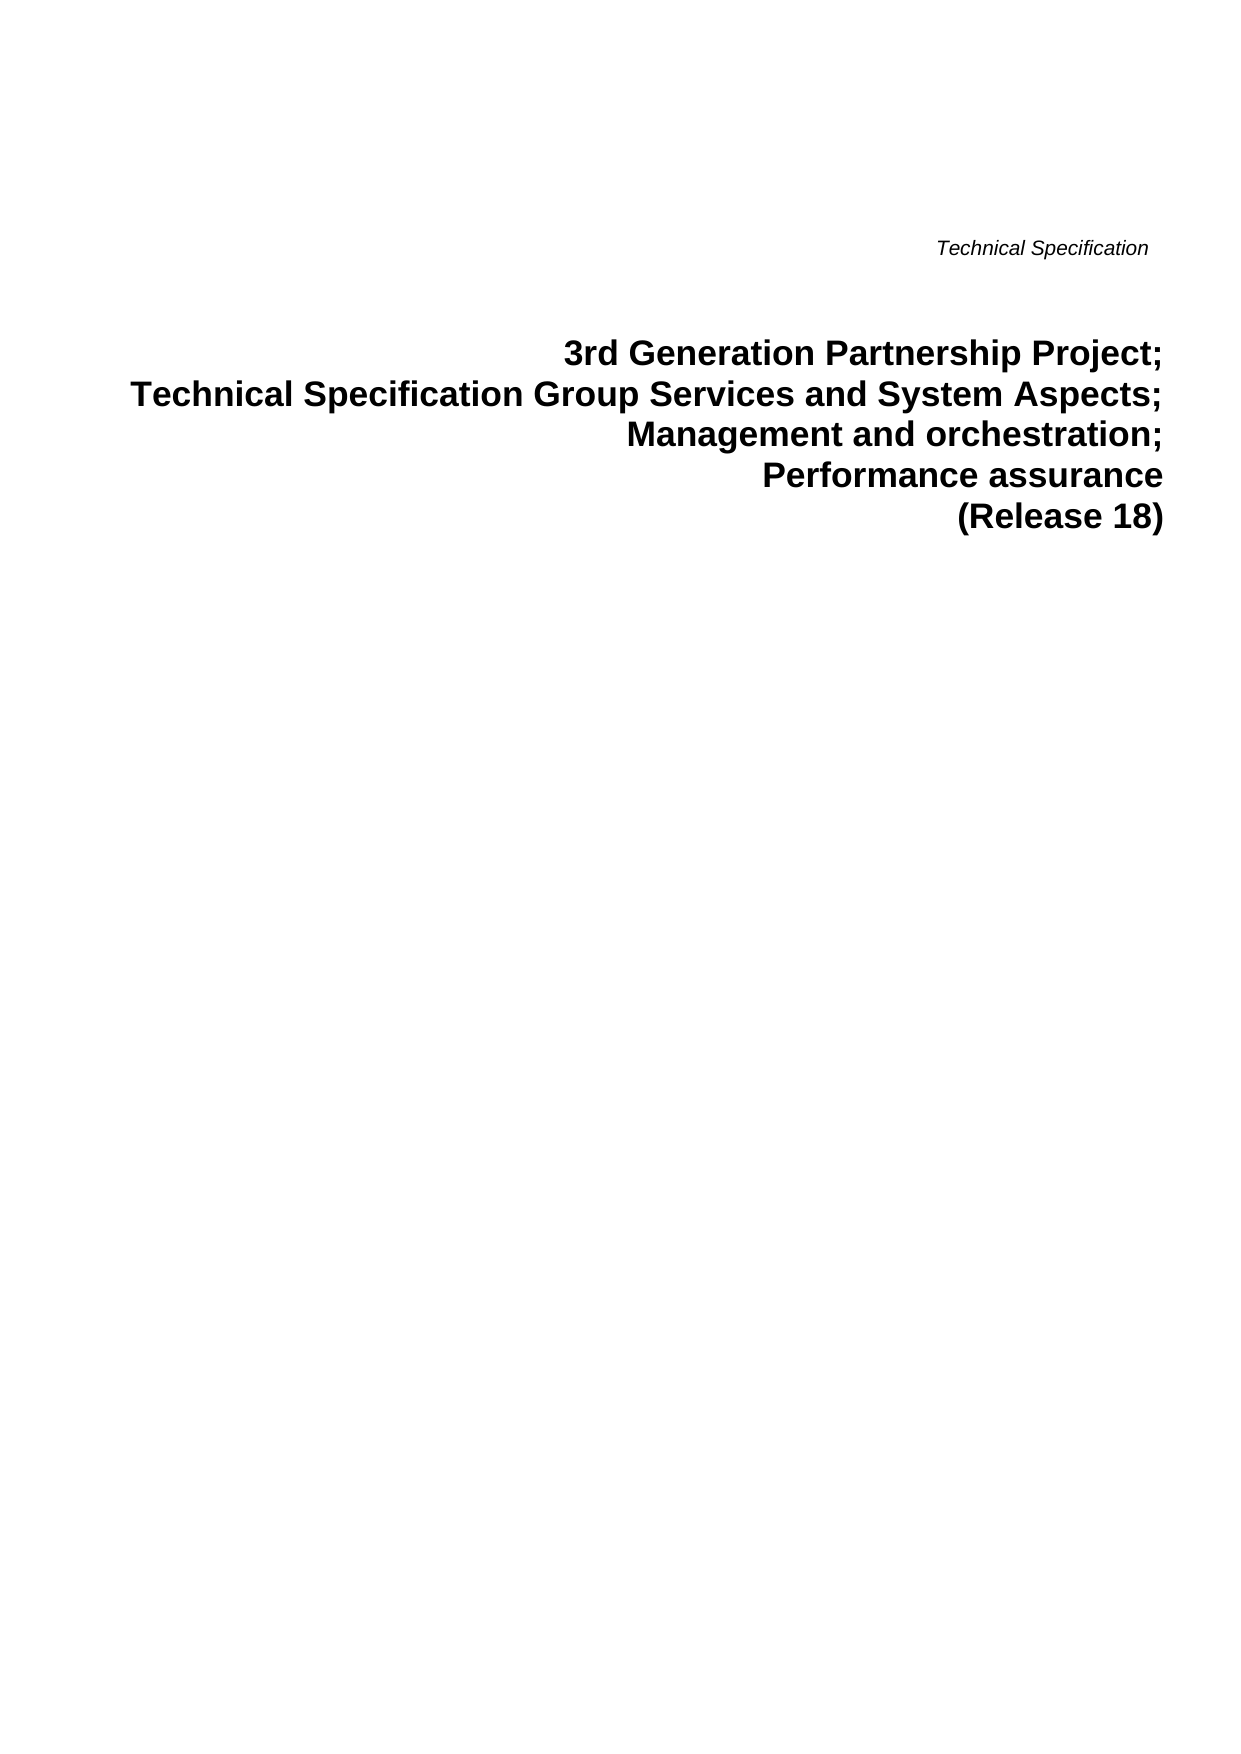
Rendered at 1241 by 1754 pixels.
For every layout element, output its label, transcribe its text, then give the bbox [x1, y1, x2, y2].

text 3rd Generation Partnership Project; [61, 332, 1164, 373]
text Technical Specification Group Services and System Aspects; [61, 373, 1164, 414]
text Management and orchestration; [61, 414, 1164, 454]
text (Release 18) [61, 495, 1164, 536]
text Technical Specification [89, 236, 1149, 260]
text Performance assurance [61, 454, 1164, 495]
